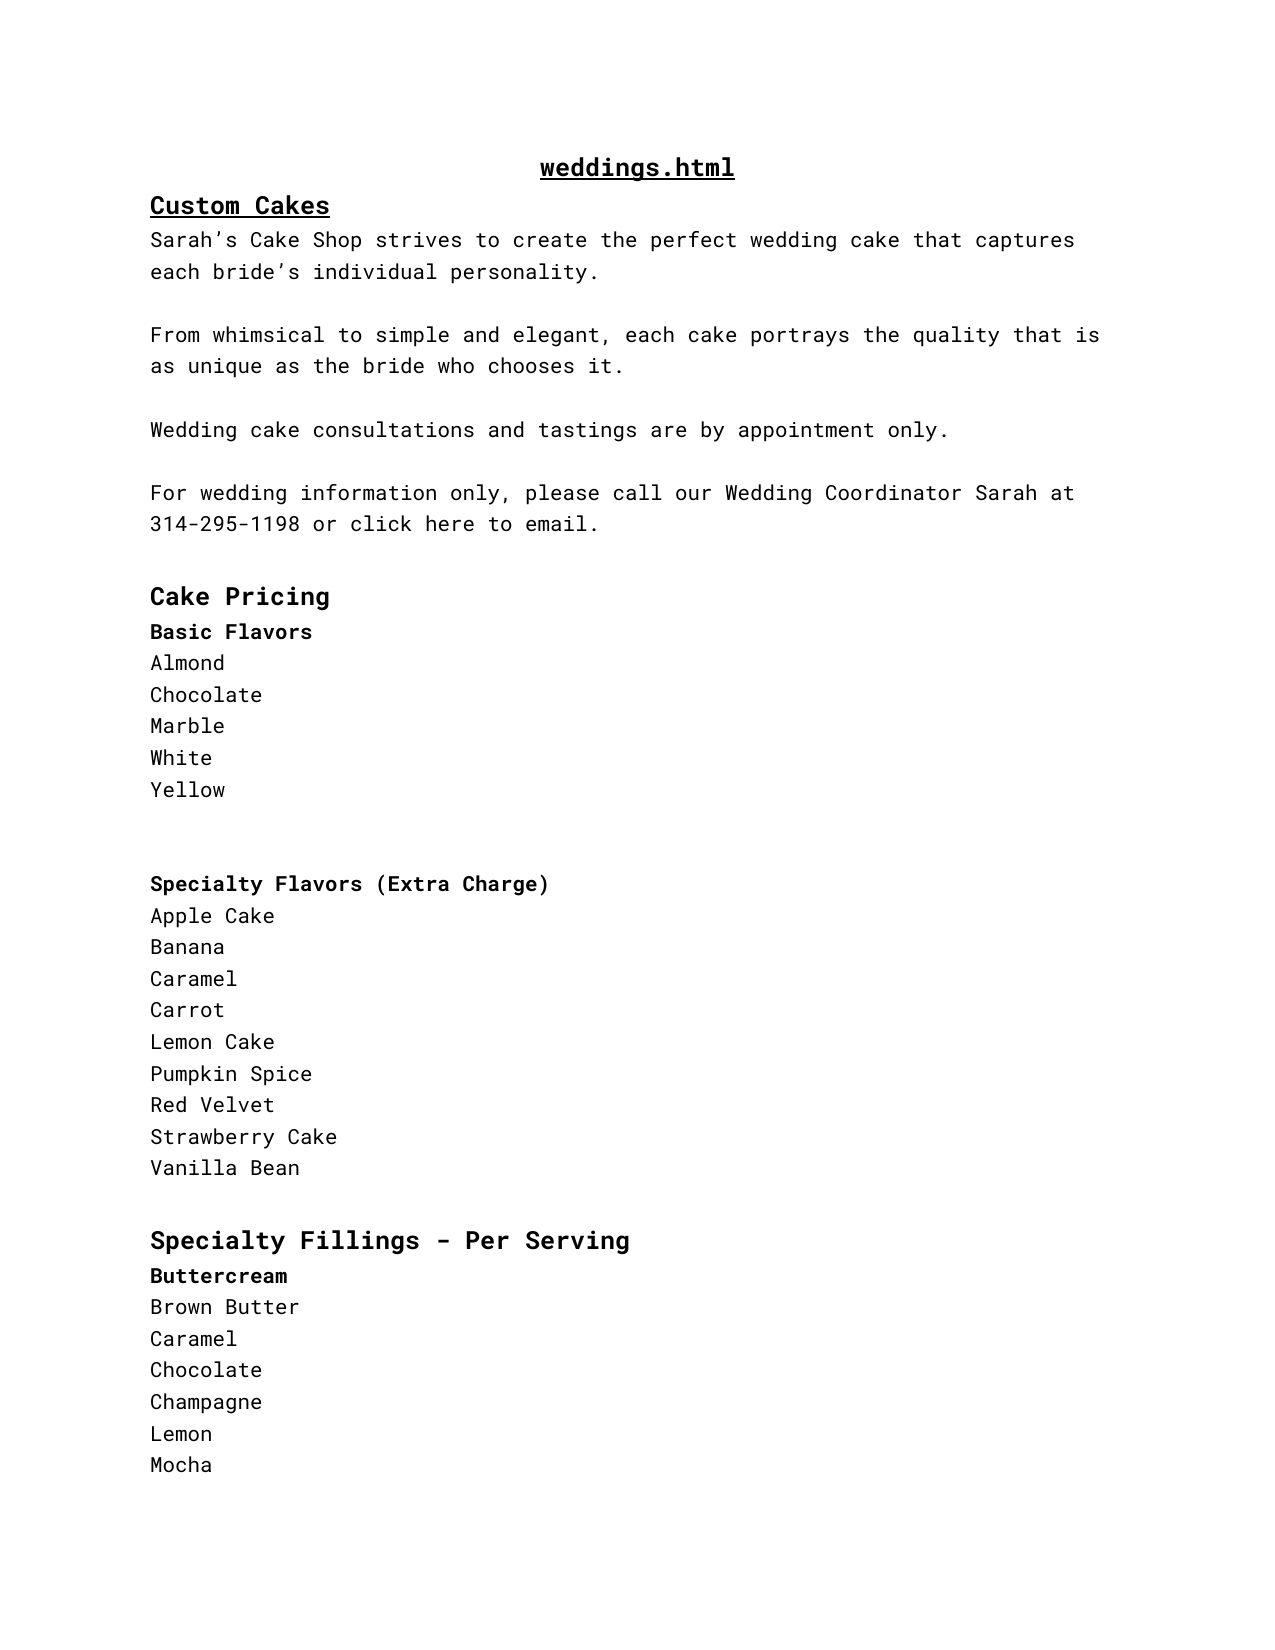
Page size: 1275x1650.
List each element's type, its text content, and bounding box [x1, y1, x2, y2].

text Custom Cakes [150, 188, 1125, 221]
text Lemon [150, 1419, 1125, 1447]
text Cake Pricing [150, 579, 1125, 612]
text Chocolate [150, 1356, 1125, 1383]
text Buttercream [150, 1261, 1125, 1289]
text Vanilla Bean [150, 1154, 1125, 1181]
text Strawberry Cake [150, 1122, 1125, 1150]
text Caramel [150, 1324, 1125, 1352]
text For wedding information only, please call our Wedding Coordinator Sarah at 314-295-1198 or click here to email. [150, 478, 1125, 537]
text Red Velvet [150, 1091, 1125, 1118]
text Lemon Cake [150, 1028, 1125, 1055]
text Basic Flavors [150, 617, 1125, 645]
text Yellow [150, 775, 1125, 803]
text Sarah’s Cake Shop strives to create the perfect wedding cake that captures each bride’s individual personality. [150, 226, 1125, 285]
text Wedding cake consultations and tastings are by appointment only. [150, 415, 1125, 443]
text Brown Butter [150, 1293, 1125, 1320]
text Caramel [150, 964, 1125, 992]
text Marble [150, 712, 1125, 739]
text From whimsical to simple and elegant, each cake portrays the quality that is as unique as the bride who chooses it. [150, 321, 1125, 379]
text Almond [150, 649, 1125, 676]
text Pumpkin Spice [150, 1059, 1125, 1087]
text Banana [150, 933, 1125, 960]
text Chocolate [150, 680, 1125, 708]
text weddings.html [150, 150, 1125, 183]
text Mocha [150, 1451, 1125, 1478]
text Specialty Flavors (Extra Charge) [150, 870, 1125, 897]
text Champagne [150, 1387, 1125, 1415]
text Specialty Fillings - Per Serving [150, 1223, 1125, 1256]
text Carrot [150, 996, 1125, 1023]
text Apple Cake [150, 901, 1125, 929]
text White [150, 743, 1125, 771]
